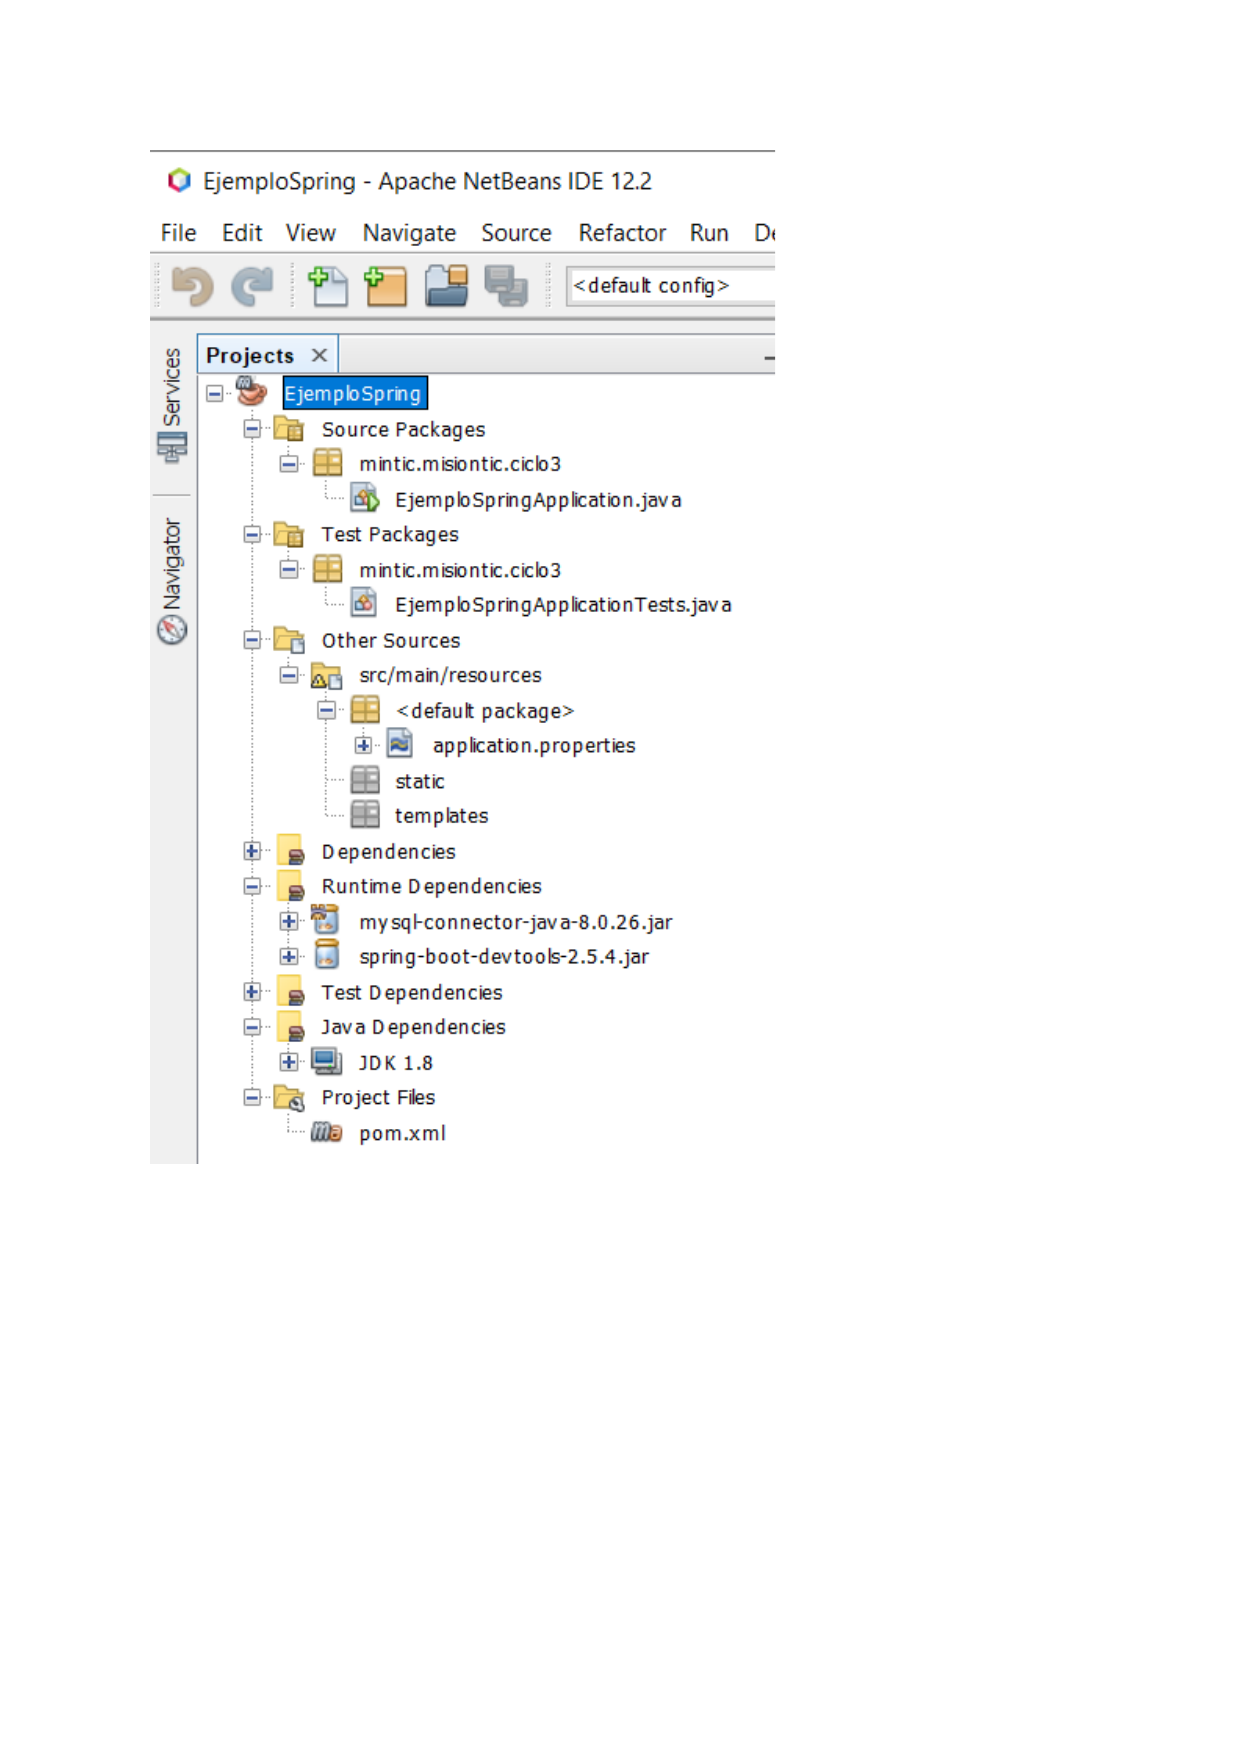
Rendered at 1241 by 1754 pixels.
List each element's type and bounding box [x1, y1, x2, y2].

picture [150, 150, 775, 1164]
